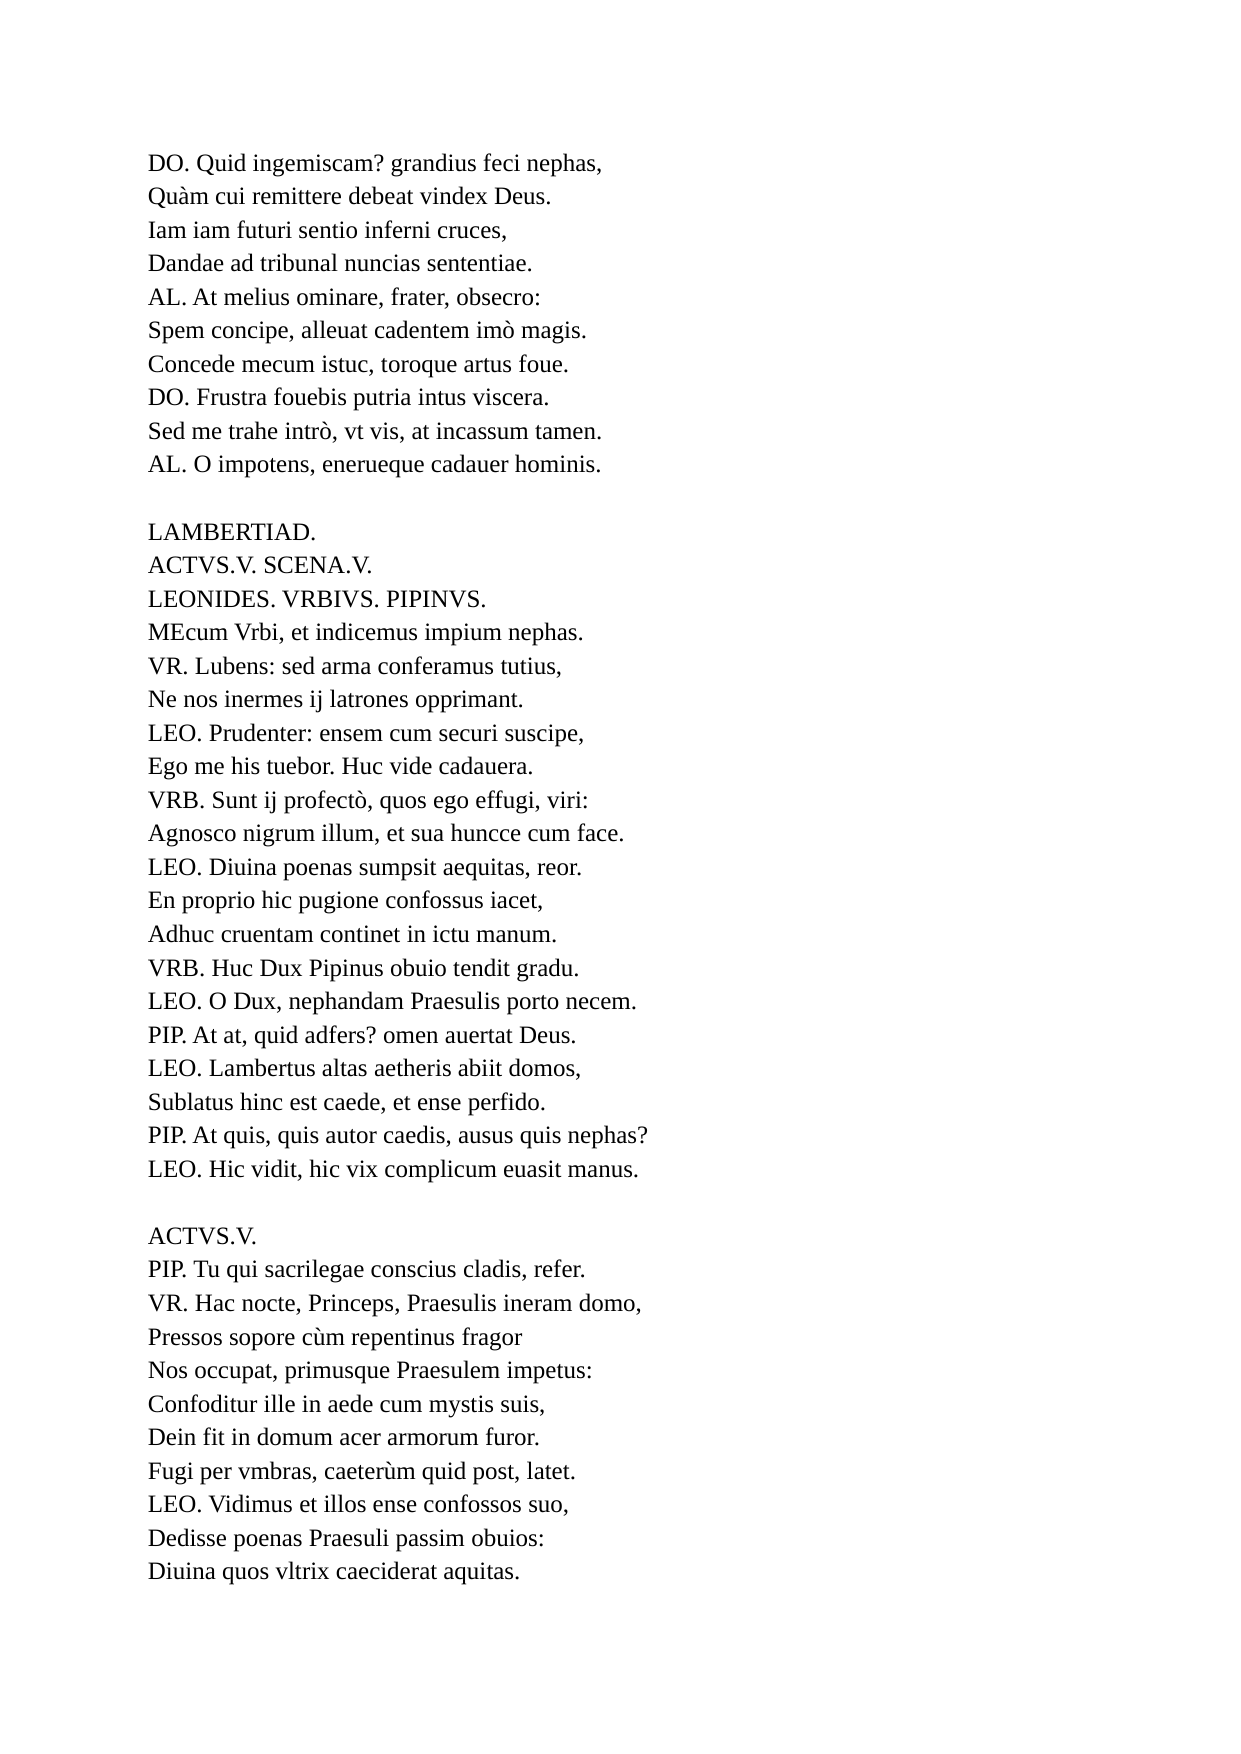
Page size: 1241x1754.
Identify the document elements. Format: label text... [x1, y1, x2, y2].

text MEcum Vrbi, et indicemus impium nephas. [148, 617, 1093, 646]
text AL. O impotens, enerueque cadauer hominis. [148, 449, 1093, 478]
text Pressos sopore cùm repentinus fragor [148, 1322, 1093, 1350]
text Agnosco nigrum illum, et sua huncce cum face. [148, 818, 1093, 847]
text PIP. Tu qui sacrilegae conscius cladis, refer. [148, 1254, 1093, 1283]
text Quàm cui remittere debeat vindex Deus. [148, 181, 1093, 210]
text LAMBERTIAD. [148, 517, 1093, 545]
text VR. Hac nocte, Princeps, Praesulis ineram domo, [148, 1288, 1093, 1317]
text PIP. At at, quid adfers? omen auertat Deus. [148, 1020, 1093, 1048]
text Iam iam futuri sentio inferni cruces, [148, 215, 1093, 243]
text VRB. Huc Dux Pipinus obuio tendit gradu. [148, 953, 1093, 981]
text LEO. Lambertus altas aetheris abiit domos, [148, 1053, 1093, 1082]
text VRB. Sunt ij profectò, quos ego effugi, viri: [148, 785, 1093, 814]
text PIP. At quis, quis autor caedis, ausus quis nephas? [148, 1120, 1093, 1149]
text Sublatus hinc est caede, et ense perfido. [148, 1087, 1093, 1116]
text Ego me his tuebor. Huc vide cadauera. [148, 751, 1093, 780]
text Concede mecum istuc, toroque artus foue. [148, 349, 1093, 378]
text VR. Lubens: sed arma conferamus tutius, [148, 651, 1093, 679]
text Dein fit in domum acer armorum furor. [148, 1422, 1093, 1451]
text Adhuc cruentam continet in ictu manum. [148, 919, 1093, 948]
text Dedisse poenas Praesuli passim obuios: [148, 1523, 1093, 1552]
text Ne nos inermes ij latrones opprimant. [148, 684, 1093, 713]
text LEONIDES. VRBIVS. PIPINVS. [148, 584, 1093, 612]
text Fugi per vmbras, caeterùm quid post, latet. [148, 1456, 1093, 1484]
text En proprio hic pugione confossus iacet, [148, 886, 1093, 914]
text LEO. O Dux, nephandam Praesulis porto necem. [148, 986, 1093, 1015]
text ACTVS.V. SCENA.V. [148, 550, 1093, 579]
text LEO. Prudenter: ensem cum securi suscipe, [148, 718, 1093, 747]
text Nos occupat, primusque Praesulem impetus: [148, 1355, 1093, 1384]
text Spem concipe, alleuat cadentem imò magis. [148, 315, 1093, 344]
text ACTVS.V. [148, 1221, 1093, 1250]
text Dandae ad tribunal nuncias sententiae. [148, 248, 1093, 277]
text LEO. Diuina poenas sumpsit aequitas, reor. [148, 852, 1093, 881]
text DO. Frustra fouebis putria intus viscera. [148, 382, 1093, 411]
text Sed me trahe intrò, vt vis, at incassum tamen. [148, 416, 1093, 445]
text LEO. Hic vidit, hic vix complicum euasit manus. [148, 1154, 1093, 1183]
text DO. Quid ingemiscam? grandius feci nephas, [148, 148, 1093, 176]
text LEO. Vidimus et illos ense confossos suo, [148, 1489, 1093, 1518]
text Confoditur ille in aede cum mystis suis, [148, 1389, 1093, 1417]
text Diuina quos vltrix caeciderat aquitas. [148, 1556, 1093, 1585]
text AL. At melius ominare, frater, obsecro: [148, 282, 1093, 311]
